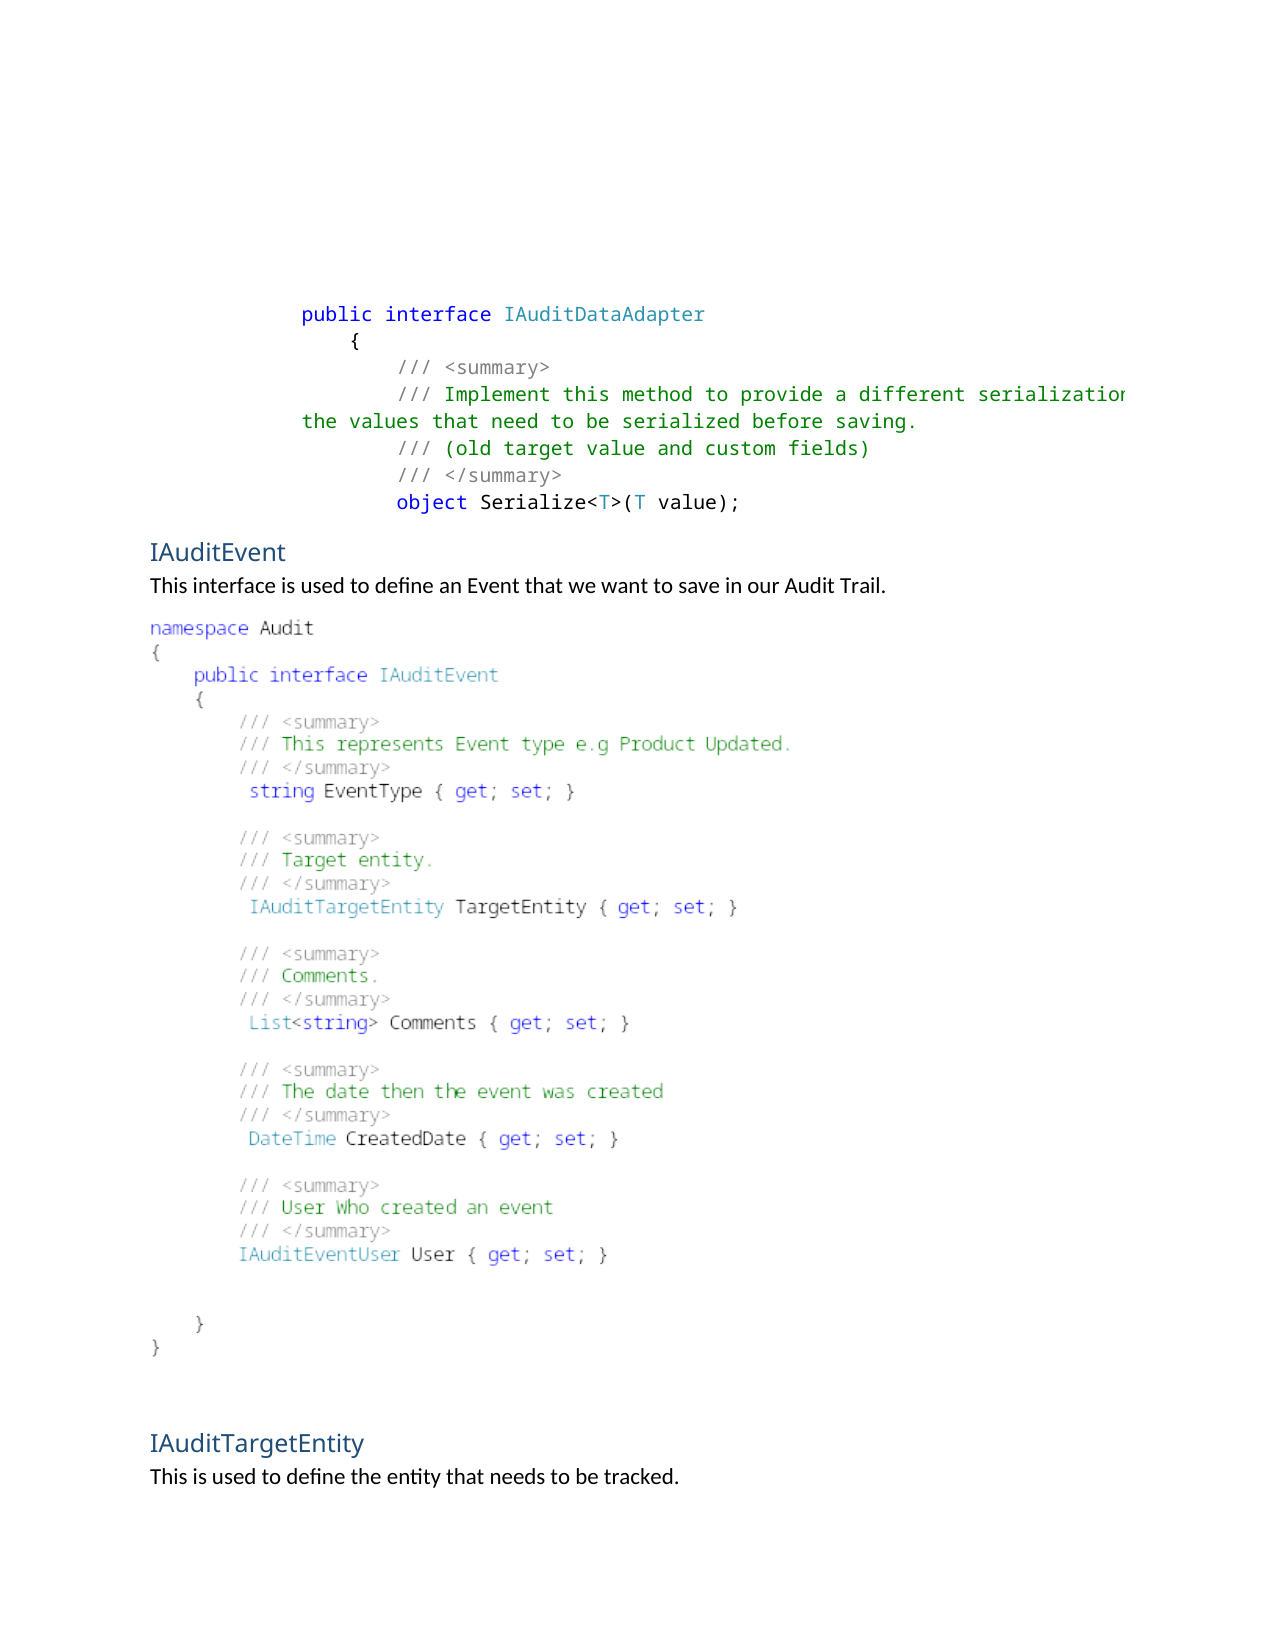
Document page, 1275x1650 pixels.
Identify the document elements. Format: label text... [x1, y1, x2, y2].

text This interface is used to define an Event that we want to save in our Audit Trail. [150, 571, 1125, 599]
subtitle IAuditEvent [150, 534, 1125, 568]
subtitle IAuditTargetEntity [150, 1426, 1125, 1459]
text This is used to define the entity that needs to be tracked. [150, 1462, 1125, 1490]
